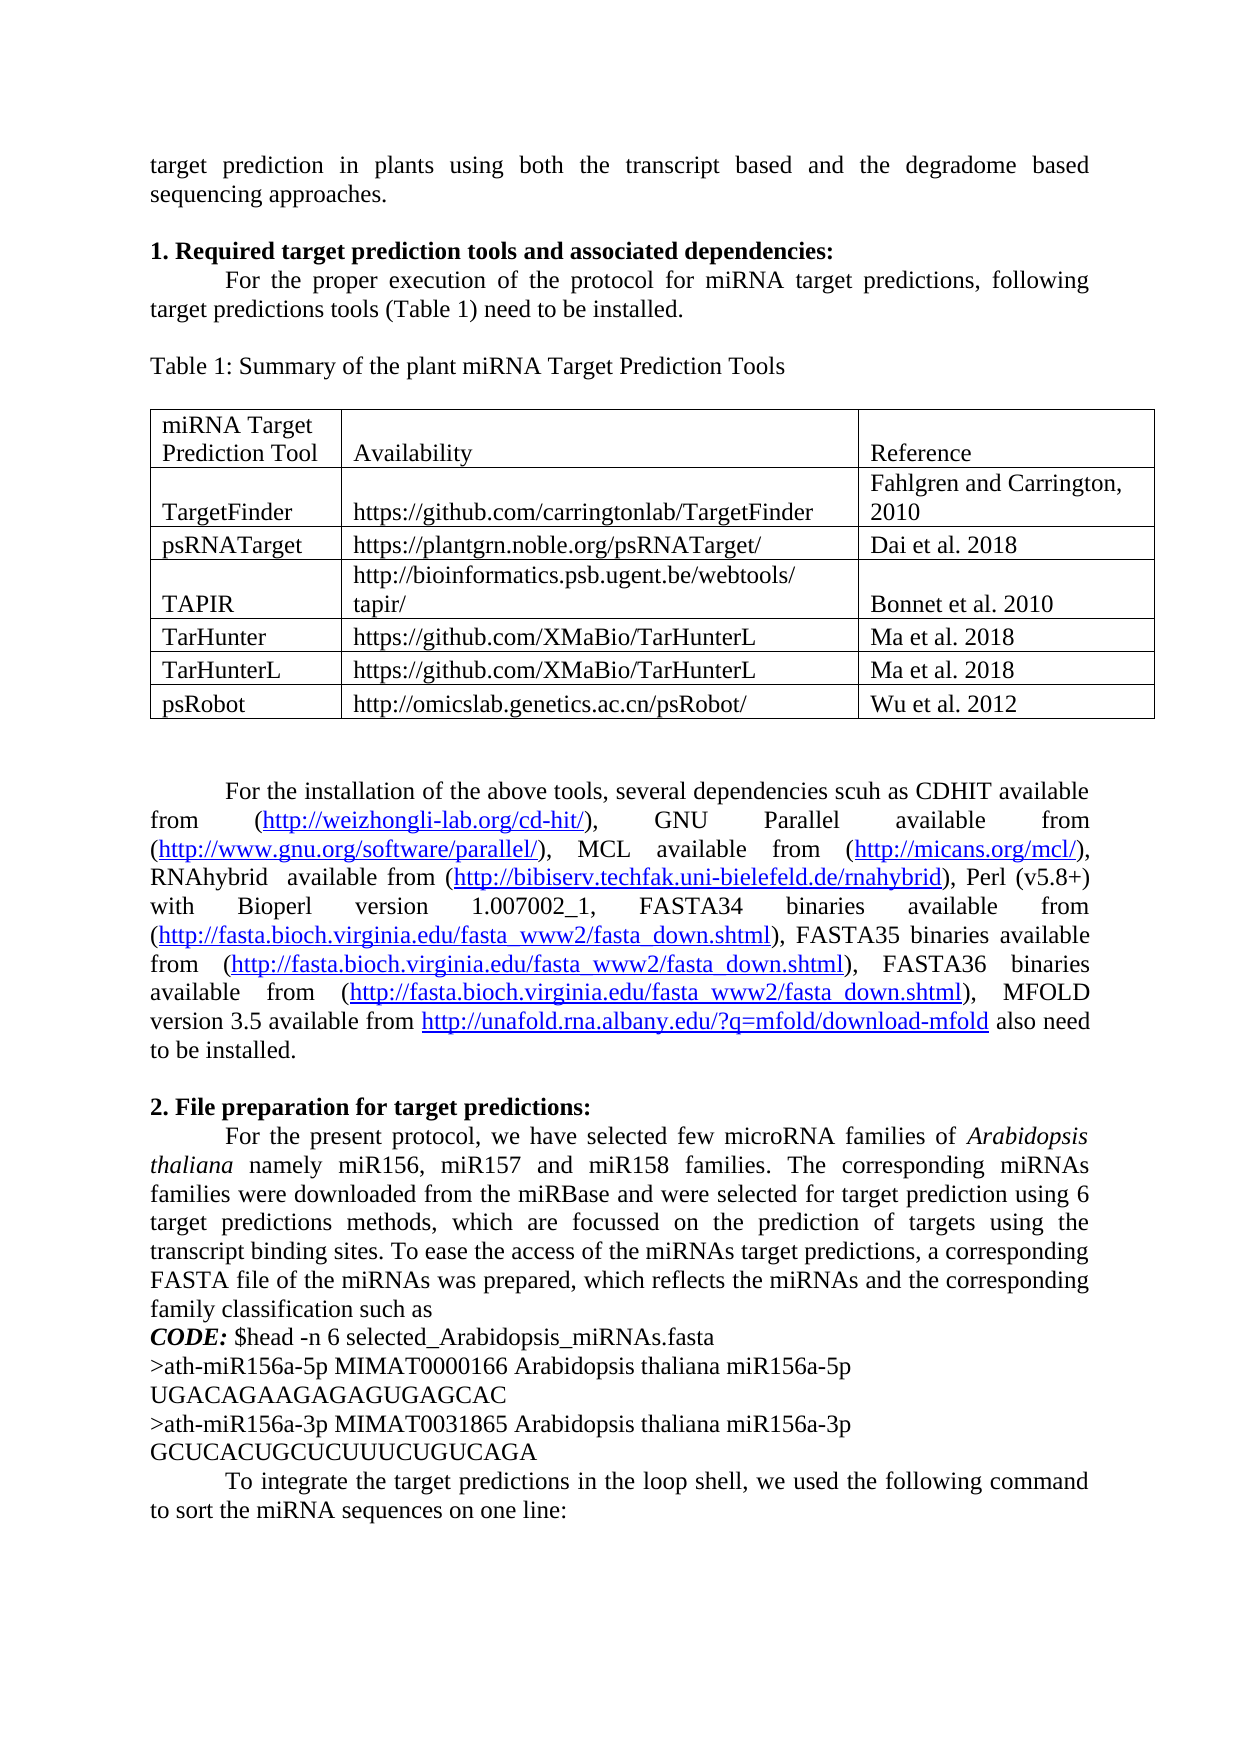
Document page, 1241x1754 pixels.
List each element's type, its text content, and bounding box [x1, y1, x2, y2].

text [150, 150, 1090, 207]
table_cell Wu et al. 2012 [859, 685, 1154, 718]
text For the installation of the above tools, several dependencies scuh as CDHIT available from (http://weizhongli-lab.org/cd-hit/), GNU Parallel available from (http://www.gnu.org/software/parallel/), MCL available from (http://micans.org/mcl/), RNAhybrid available from (http://bibiserv.techfak.uni-bielefeld.de/rnahybrid), Perl (v5.8+) with Bioperl version 1.007002_1, FASTA34 binaries available from (http://fasta.bioch.virginia.edu/fasta_www2/fasta_down.shtml), FASTA35 binaries available from (http://fasta.bioch.virginia.edu/fasta_www2/fasta_down.shtml), FASTA36 binaries available from (http://fasta.bioch.virginia.edu/fasta_www2/fasta_down.shtml), MFOLD version 3.5 available from http://unafold.rna.albany.edu/?q=mfold/download-mfold also need to be installed. [150, 776, 1090, 1064]
table_cell psRobot [151, 685, 341, 718]
table_cell https://github.com/XMaBio/TarHunterL [342, 652, 858, 684]
text 1. Required target prediction tools and associated dependencies: [150, 236, 1090, 265]
text For the proper execution of the protocol for miRNA target predictions, following target predictions tools (Table 1) need to be installed. [150, 265, 1090, 322]
table_header Reference [859, 410, 1154, 467]
table_header Availability [342, 410, 858, 467]
text To integrate the target predictions in the loop shell, we used the following command to sort the miRNA sequences on one line: [150, 1466, 1090, 1524]
text >ath-miR156a-5p MIMAT0000166 Arabidopsis thaliana miR156a-5p [150, 1351, 1090, 1380]
table_cell TAPIR [151, 560, 341, 618]
table_cell TarHunterL [151, 652, 341, 684]
table_cell Fahlgren and Carrington, 2010 [859, 468, 1154, 526]
table_cell Dai et al. 2018 [859, 527, 1154, 559]
table_cell Ma et al. 2018 [859, 652, 1154, 684]
table_cell https://plantgrn.noble.org/psRNATarget/ [342, 527, 858, 559]
table_cell http://omicslab.genetics.ac.cn/psRobot/ [342, 685, 858, 718]
table_cell Bonnet et al. 2010 [859, 560, 1154, 618]
table_cell TargetFinder [151, 468, 341, 526]
text UGACAGAAGAGAGUGAGCAC [150, 1380, 1090, 1409]
text For the present protocol, we have selected few microRNA families of Arabidopsis thaliana namely miR156, miR157 and miR158 families. The corresponding miRNAs families were downloaded from the miRBase and were selected for target prediction using 6 target predictions methods, which are focussed on the prediction of targets using the transcript binding sites. To ease the access of the miRNAs target predictions, a corresponding FASTA file of the miRNAs was prepared, which reflects the miRNAs and the corresponding family classification such as [150, 1121, 1090, 1322]
text 2. File preparation for target predictions: [150, 1092, 1090, 1121]
text CODE: $head -n 6 selected_Arabidopsis_miRNAs.fasta [150, 1322, 1090, 1351]
table_cell http://bioinformatics.psb.ugent.be/webtools/tapir/ [342, 560, 858, 618]
text Table 1: Summary of the plant miRNA Target Prediction Tools [150, 351, 1090, 380]
table_cell TarHunter [151, 619, 341, 651]
table_cell https://github.com/XMaBio/TarHunterL [342, 619, 858, 651]
table_header miRNA Target Prediction Tool [151, 410, 341, 467]
table_cell https://github.com/carringtonlab/TargetFinder [342, 468, 858, 526]
table_cell psRNATarget [151, 527, 341, 559]
text GCUCACUGCUCUUUCUGUCAGA [150, 1437, 1090, 1466]
table_cell Ma et al. 2018 [859, 619, 1154, 651]
text >ath-miR156a-3p MIMAT0031865 Arabidopsis thaliana miR156a-3p [150, 1409, 1090, 1437]
